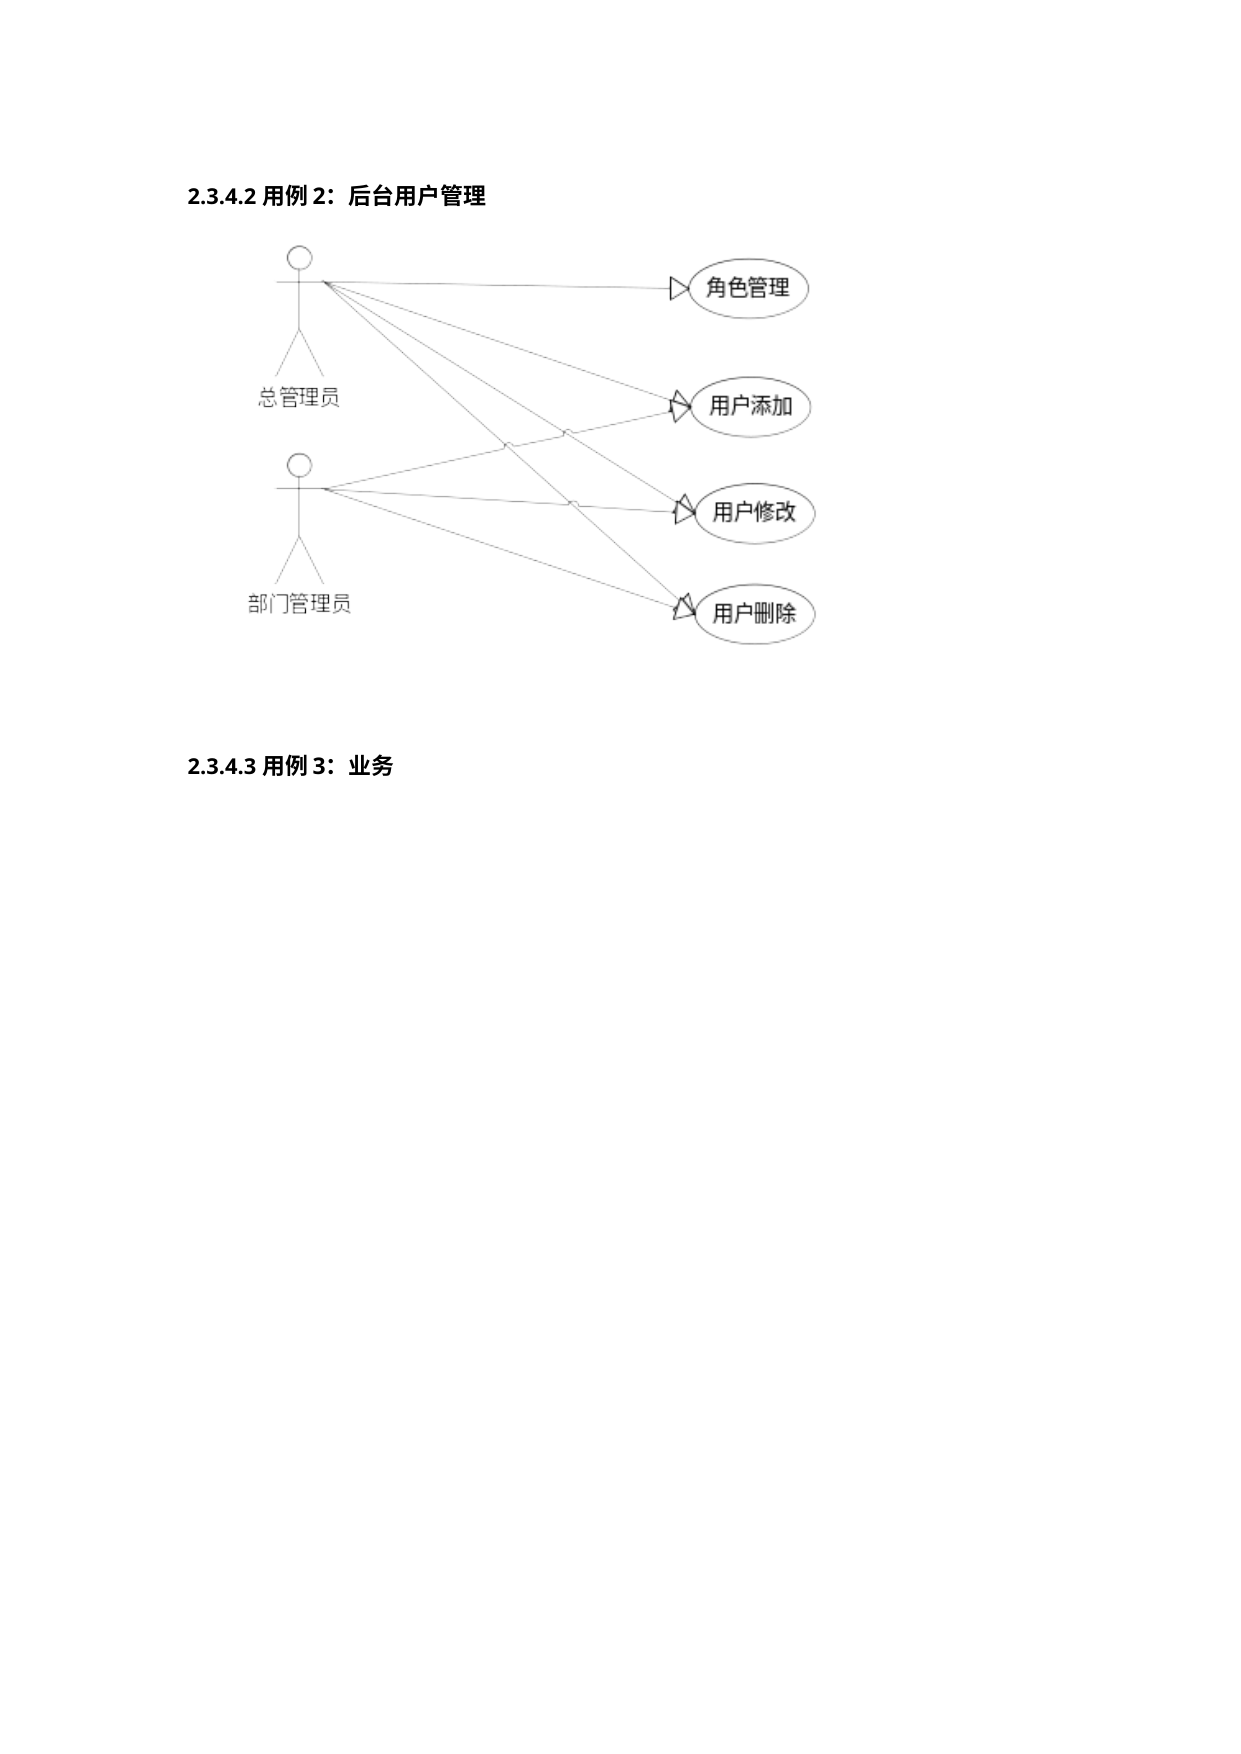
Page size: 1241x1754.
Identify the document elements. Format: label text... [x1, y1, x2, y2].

text 2.3.4.2 用例2：后台用户管理 [187, 162, 1053, 227]
text 2.3.4.3 用例3：业务 [187, 732, 1053, 797]
